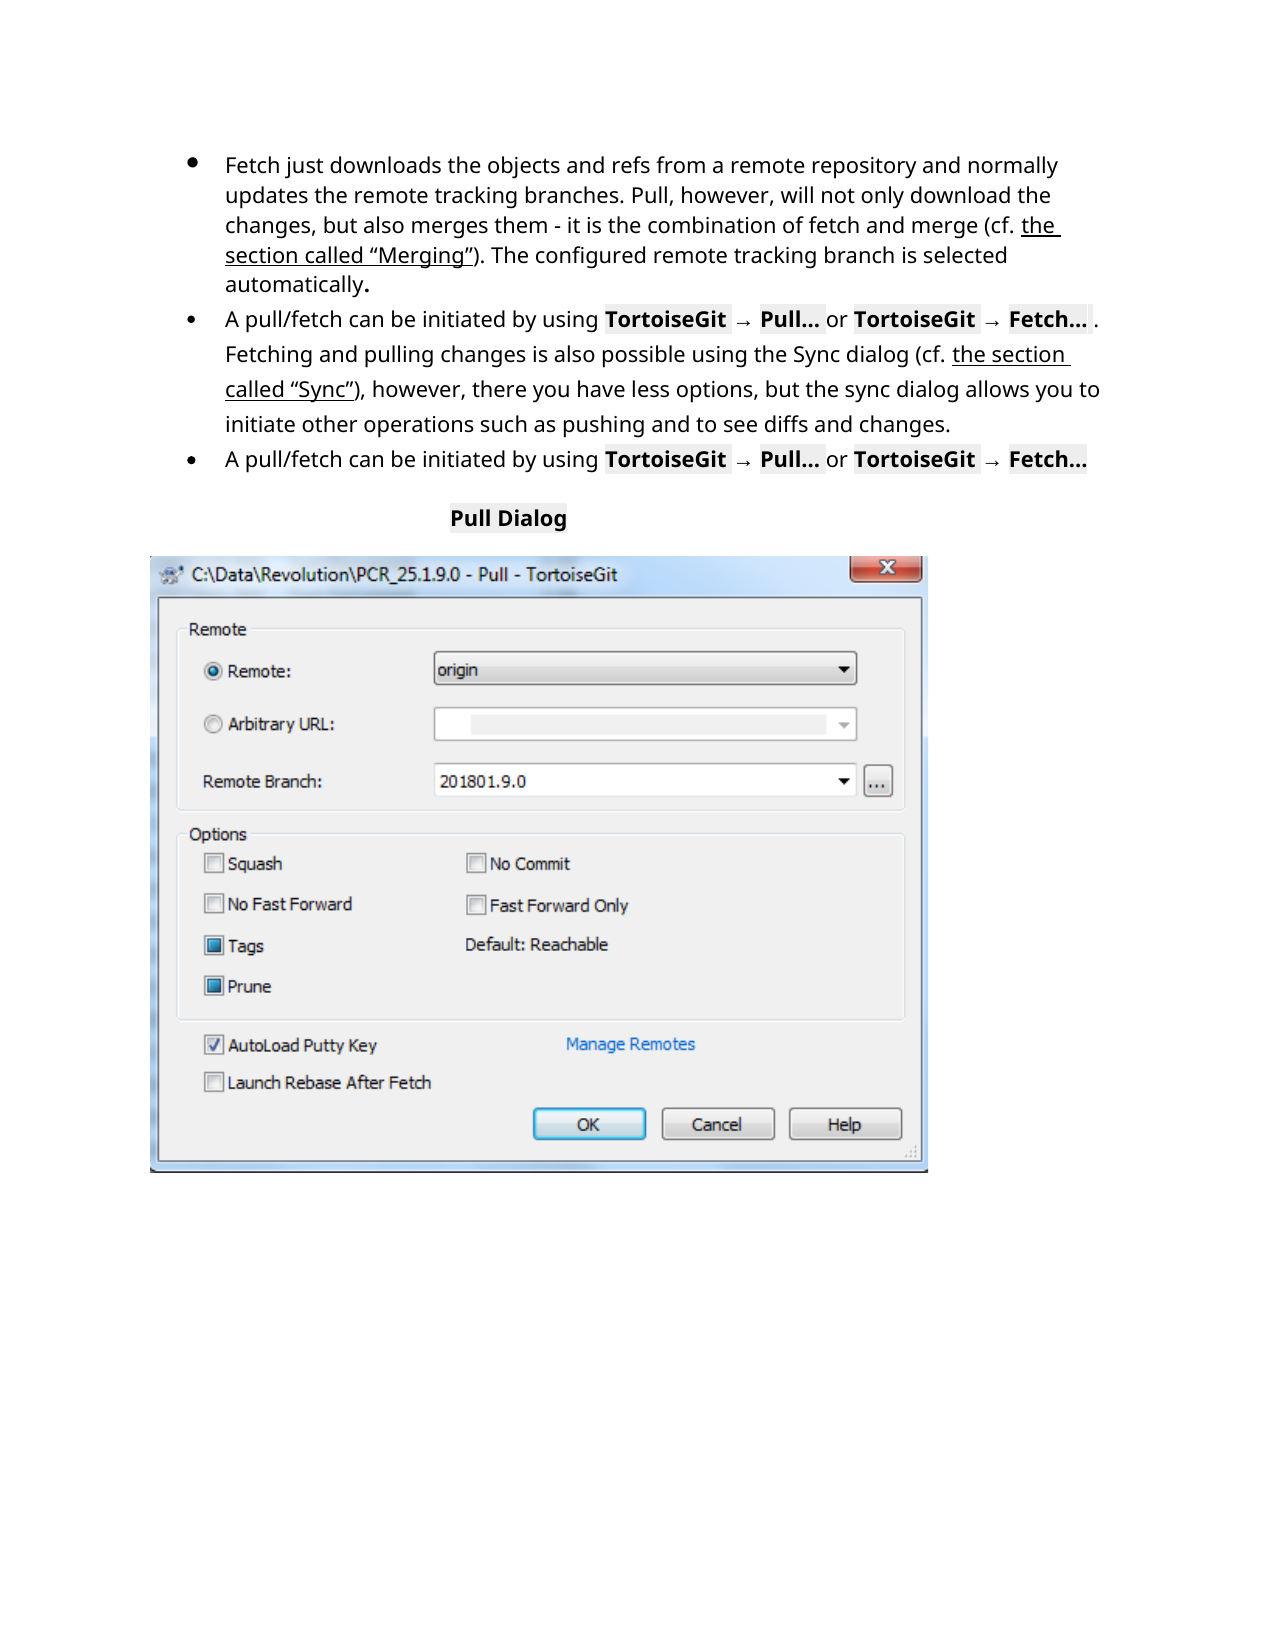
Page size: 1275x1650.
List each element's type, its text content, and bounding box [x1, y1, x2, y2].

list A pull/fetch can be initiated by using TortoiseGit → Pull... or TortoiseGit → Fetch... . Fetching and pulling changes is also possible using the Sync dialog (cf. the section called “Sync”), however, there you have less options, but the sync dialog allows you to initiate other operations such as pushing and to see diffs and changes. [187, 299, 1125, 439]
subtitle Fetch just downloads the objects and refs from a remote repository and normally updates the remote tracking branches. Pull, however, will not only download the changes, but also merges them - it is the combination of fetch and merge (cf. the section called “Merging”). The configured remote tracking branch is selected automatically. [187, 150, 1125, 299]
list A pull/fetch can be initiated by using TortoiseGit → Pull... or TortoiseGit → Fetch... [187, 439, 1125, 474]
picture [150, 556, 929, 1173]
text Pull Dialog [450, 498, 1125, 533]
